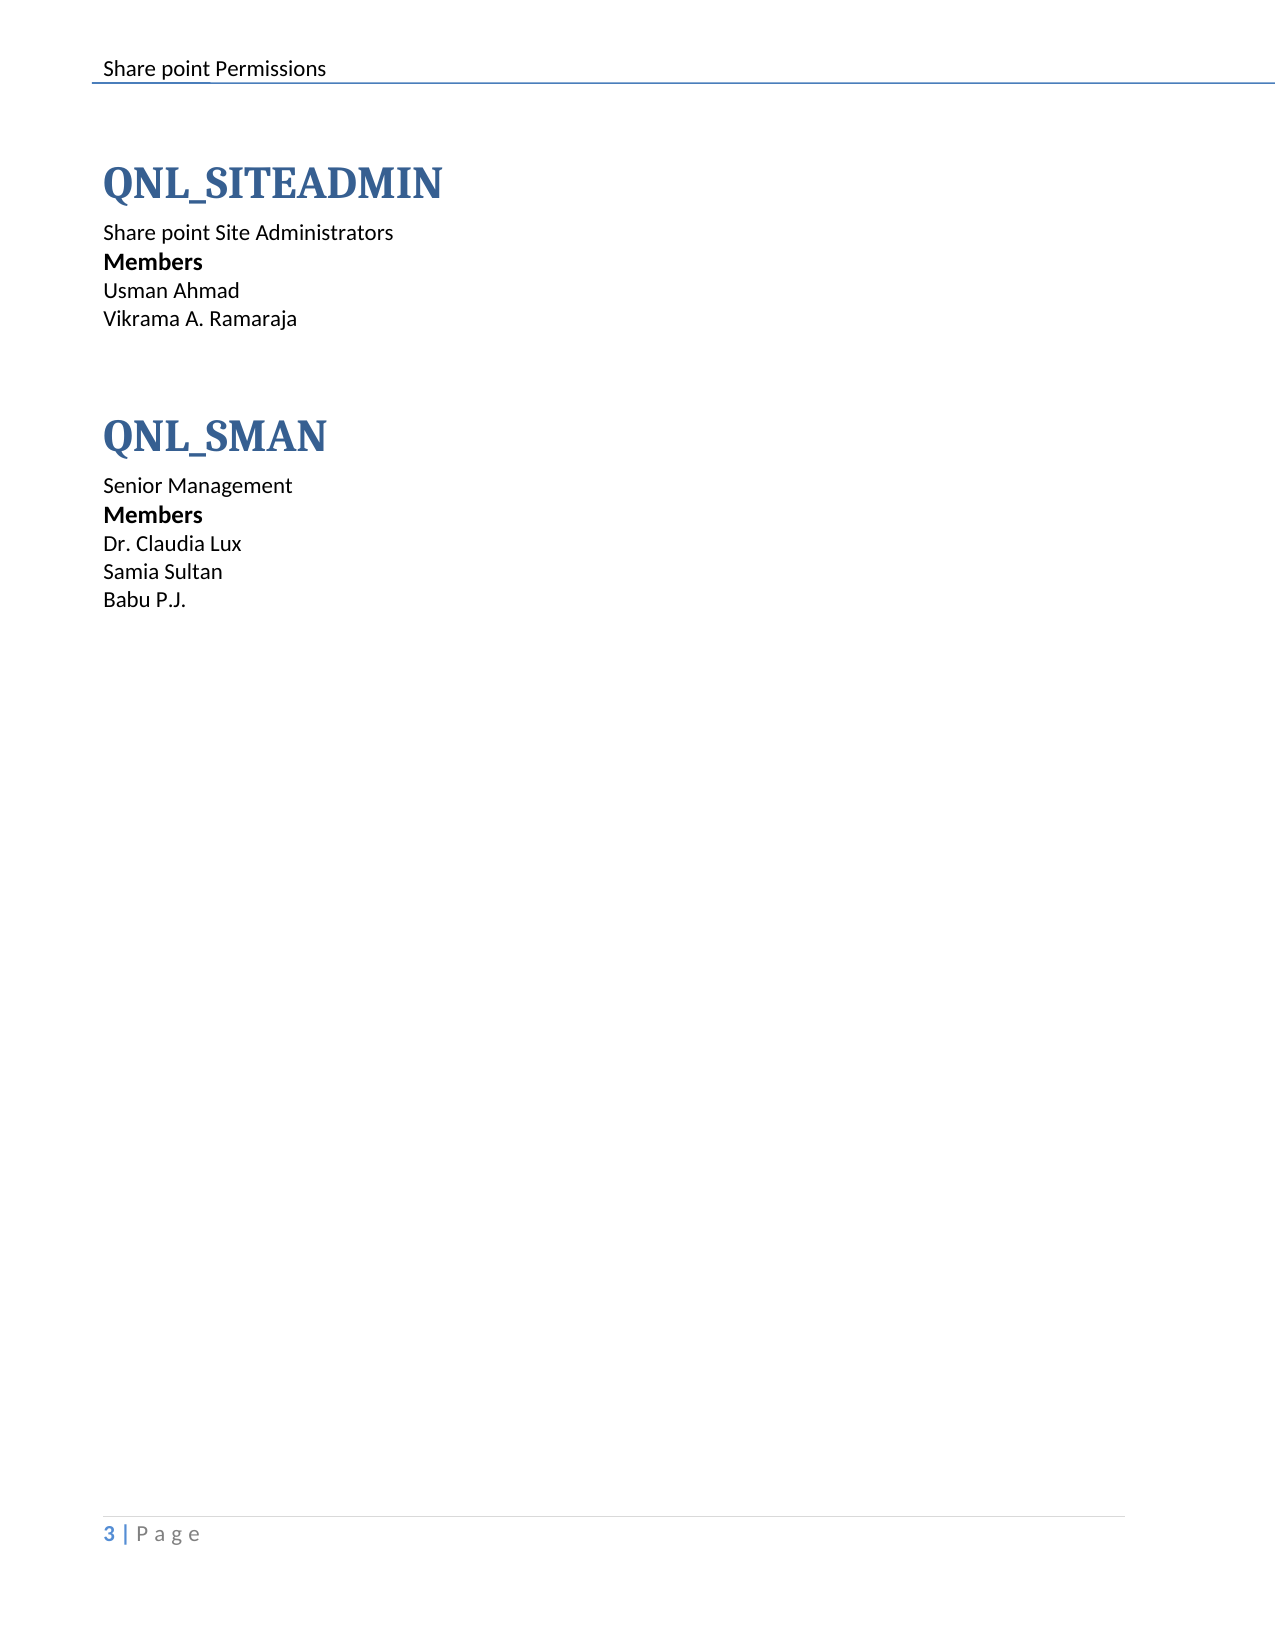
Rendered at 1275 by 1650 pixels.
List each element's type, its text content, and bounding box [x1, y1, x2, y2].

text Members [103, 499, 1125, 529]
text Babu P.J. [103, 585, 1125, 613]
subtitle QNL_SMAN [103, 410, 1125, 463]
text Senior Management [103, 471, 1125, 499]
text Members [103, 246, 1125, 276]
subtitle QNL_SITEADMIN [103, 157, 1125, 210]
text Dr. Claudia Lux [103, 529, 1125, 557]
text Share point Site Administrators [103, 218, 1125, 246]
text Samia Sultan [103, 557, 1125, 585]
text Usman Ahmad [103, 276, 1125, 304]
text Vikrama A. Ramaraja [103, 304, 1125, 332]
